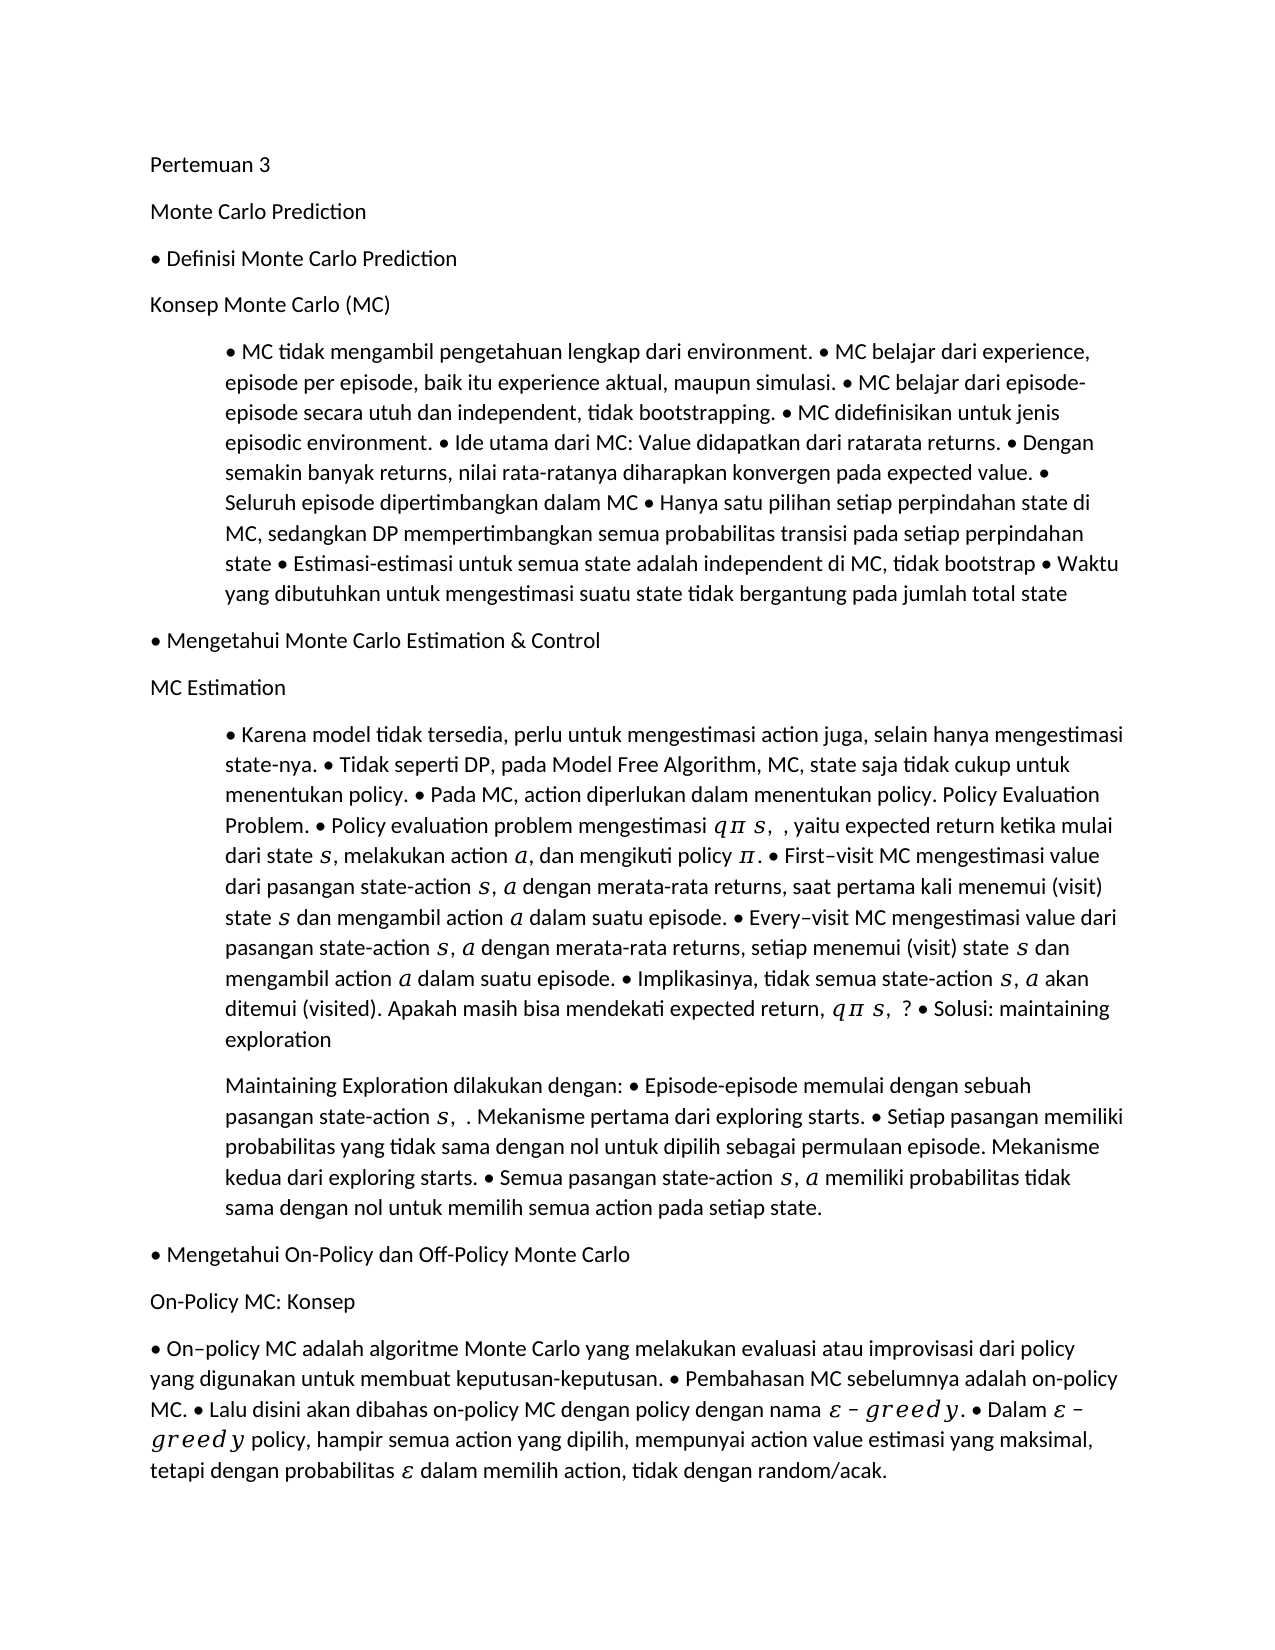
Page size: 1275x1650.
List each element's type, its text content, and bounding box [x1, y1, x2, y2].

text • Karena model tidak tersedia, perlu untuk mengestimasi action juga, selain hanya mengestimasi state-nya. • Tidak seperti DP, pada Model Free Algorithm, MC, state saja tidak cukup untuk menentukan policy. • Pada MC, action diperlukan dalam menentukan policy. Policy Evaluation Problem. • Policy evaluation problem mengestimasi 𝑞𝜋 𝑠, , yaitu expected return ketika mulai dari state 𝑠, melakukan action 𝑎, dan mengikuti policy 𝜋. • First–visit MC mengestimasi value dari pasangan state-action 𝑠, 𝑎 dengan merata-rata returns, saat pertama kali menemui (visit) state 𝑠 dan mengambil action 𝑎 dalam suatu episode. • Every–visit MC mengestimasi value dari pasangan state-action 𝑠, 𝑎 dengan merata-rata returns, setiap menemui (visit) state 𝑠 dan mengambil action 𝑎 dalam suatu episode. • Implikasinya, tidak semua state-action 𝑠, 𝑎 akan ditemui (visited). Apakah masih bisa mendekati expected return, 𝑞𝜋 𝑠, ? • Solusi: maintaining exploration [225, 720, 1125, 1053]
text • MC tidak mengambil pengetahuan lengkap dari environment. • MC belajar dari experience, episode per episode, baik itu experience aktual, maupun simulasi. • MC belajar dari episode-episode secara utuh dan independent, tidak bootstrapping. • MC didefinisikan untuk jenis episodic environment. • Ide utama dari MC: Value didapatkan dari ratarata returns. • Dengan semakin banyak returns, nilai rata-ratanya diharapkan konvergen pada expected value. • Seluruh episode dipertimbangkan dalam MC • Hanya satu pilihan setiap perpindahan state di MC, sedangkan DP mempertimbangkan semua probabilitas transisi pada setiap perpindahan state • Estimasi-estimasi untuk semua state adalah independent di MC, tidak bootstrap • Waktu yang dibutuhkan untuk mengestimasi suatu state tidak bergantung pada jumlah total state [225, 337, 1125, 607]
text Konsep Monte Carlo (MC) [150, 291, 1125, 319]
text • Mengetahui Monte Carlo Estimation & Control [150, 626, 1125, 654]
text Maintaining Exploration dilakukan dengan: • Episode-episode memulai dengan sebuah pasangan state-action 𝑠, . Mekanisme pertama dari exploring starts. • Setiap pasangan memiliki probabilitas yang tidak sama dengan nol untuk dipilih sebagai permulaan episode. Mekanisme kedua dari exploring starts. • Semua pasangan state-action 𝑠, 𝑎 memiliki probabilitas tidak sama dengan nol untuk memilih semua action pada setiap state. [225, 1072, 1125, 1221]
text • Mengetahui On-Policy dan Off-Policy Monte Carlo [150, 1240, 1125, 1268]
text Monte Carlo Prediction [150, 197, 1125, 225]
text • Definisi Monte Carlo Prediction [150, 244, 1125, 272]
text • On–policy MC adalah algoritme Monte Carlo yang melakukan evaluasi atau improvisasi dari policy yang digunakan untuk membuat keputusan-keputusan. • Pembahasan MC sebelumnya adalah on-policy MC. • Lalu disini akan dibahas on-policy MC dengan policy dengan nama 𝜀 − 𝑔𝑟𝑒𝑒𝑑𝑦. • Dalam 𝜀 − 𝑔𝑟𝑒𝑒𝑑𝑦 policy, hampir semua action yang dipilih, mempunyai action value estimasi yang maksimal, tetapi dengan probabilitas 𝜀 dalam memilih action, tidak dengan random/acak. [150, 1334, 1125, 1484]
text Pertemuan 3 [150, 150, 1125, 178]
text On-Policy MC: Konsep [150, 1287, 1125, 1315]
text MC Estimation [150, 673, 1125, 701]
